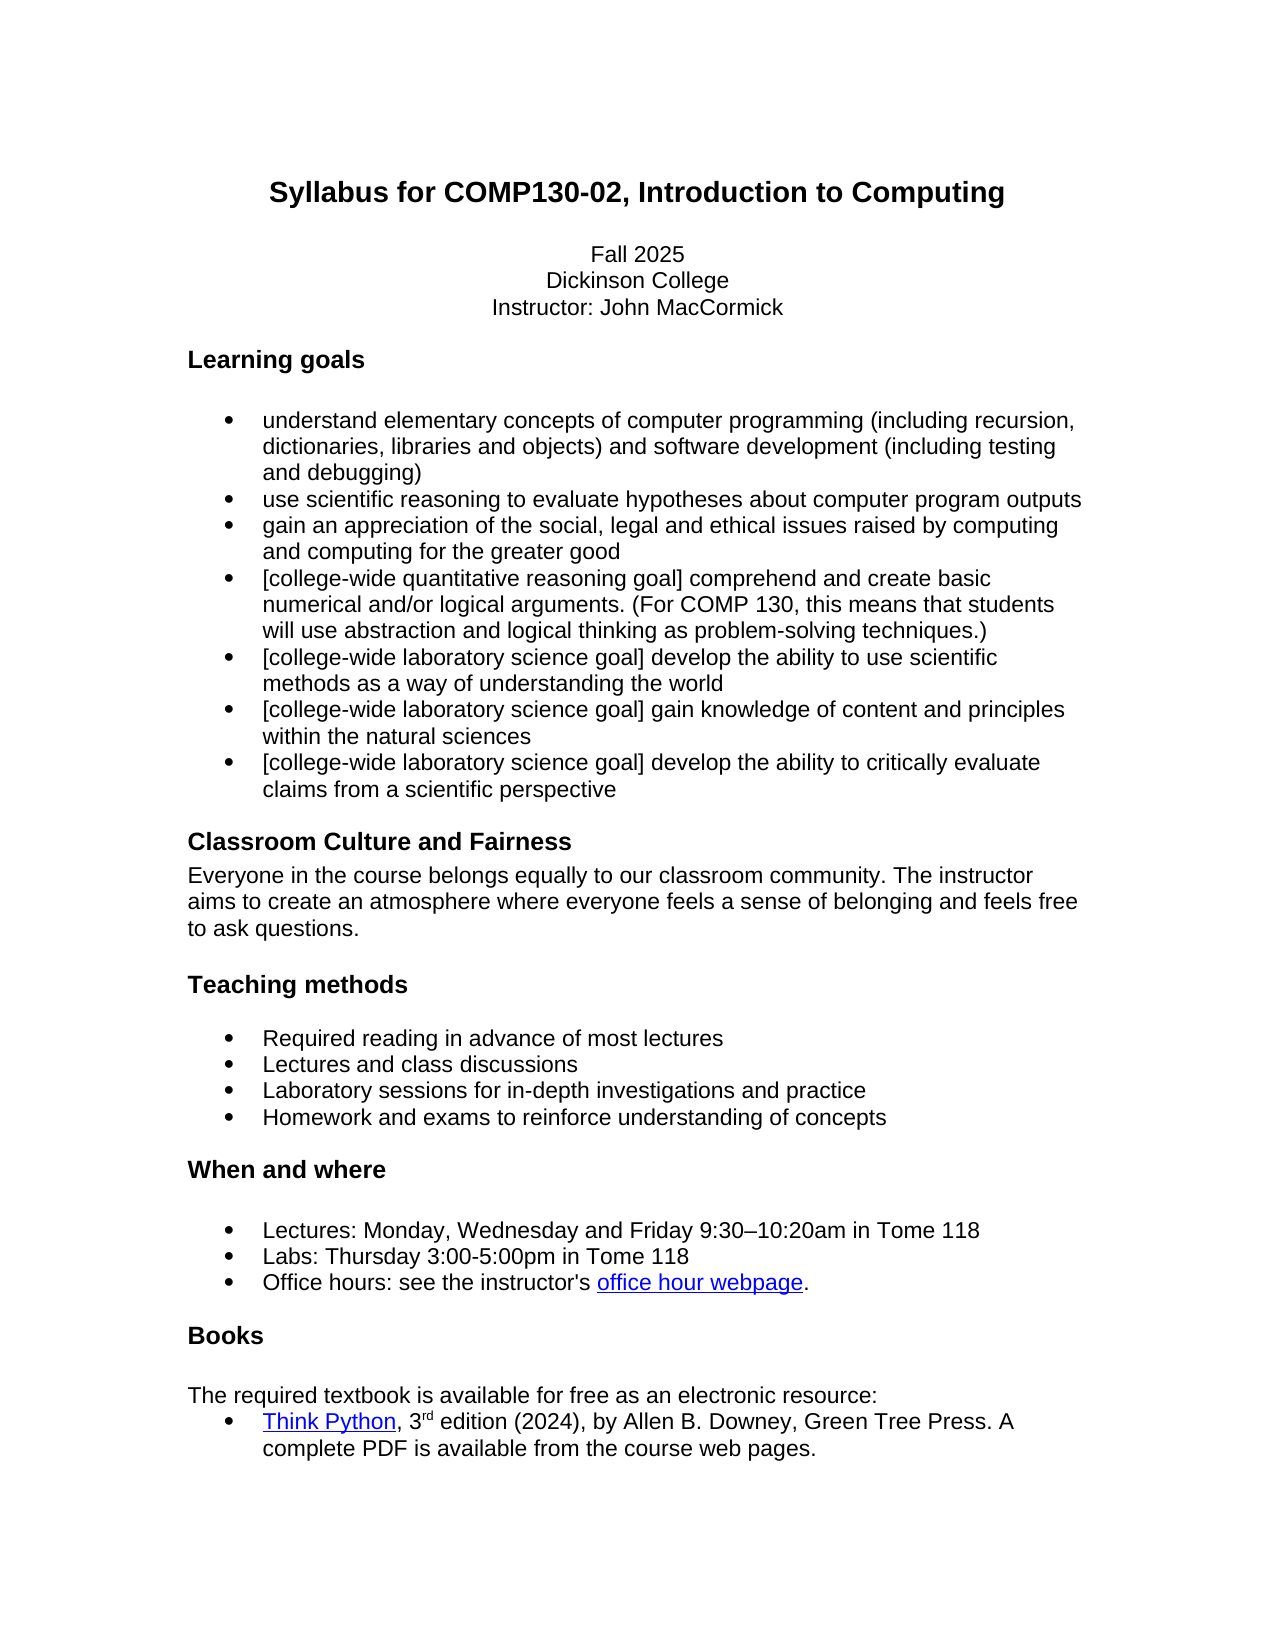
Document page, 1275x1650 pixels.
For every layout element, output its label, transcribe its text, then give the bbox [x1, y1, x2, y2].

text The required textbook is available for free as an electronic resource: [187, 1382, 1087, 1408]
list Teaching methods [187, 970, 1087, 998]
list Homework and exams to reinforce understanding of concepts [225, 1104, 1087, 1130]
list Labs: Thursday 3:00-5:00pm in Tome 118 [225, 1243, 1087, 1269]
text Everyone in the course belongs equally to our classroom community. The instructor aims to create an atmosphere where everyone feels a sense of belonging and feels free to ask questions. [187, 862, 1087, 941]
subtitle Syllabus for COMP130-02, Introduction to Computing [187, 175, 1087, 208]
list Lectures: Monday, Wednesday and Friday 9:30–10:20am in Tome 118 [225, 1217, 1087, 1243]
list Lectures and class discussions [225, 1051, 1087, 1077]
subtitle When and where [187, 1155, 1087, 1184]
list understand elementary concepts of computer programming (including recursion, dictionaries, libraries and objects) and software development (including testing and debugging) [225, 407, 1087, 486]
subtitle Learning goals [187, 345, 1087, 374]
list Required reading in advance of most lectures [225, 1025, 1087, 1051]
list Think Python, 3rd edition (2024), by Allen B. Downey, Green Tree Press. A complete PDF is available from the course web pages. [225, 1408, 1087, 1461]
text Instructor: John MacCormick [187, 294, 1087, 320]
text Fall 2025 [187, 241, 1087, 267]
list Office hours: see the instructor's office hour webpage. [225, 1269, 1087, 1296]
list Laboratory sessions for in-depth investigations and practice [225, 1077, 1087, 1104]
list use scientific reasoning to evaluate hypotheses about computer program outputs [225, 486, 1087, 512]
subtitle Classroom Culture and Fairness [187, 827, 1087, 856]
list gain an appreciation of the social, legal and ethical issues raised by computing and computing for the greater good [225, 512, 1087, 565]
list [college-wide laboratory science goal] develop the ability to critically evaluate claims from a scientific perspective [225, 749, 1087, 802]
list [college-wide laboratory science goal] develop the ability to use scientific methods as a way of understanding the world [225, 644, 1087, 696]
list [college-wide laboratory science goal] gain knowledge of content and principles within the natural sciences [225, 696, 1087, 749]
subtitle Books [187, 1321, 1087, 1349]
list [college-wide quantitative reasoning goal] comprehend and create basic numerical and/or logical arguments. (For COMP 130, this means that students will use abstraction and logical thinking as problem-solving techniques.) [225, 565, 1087, 644]
